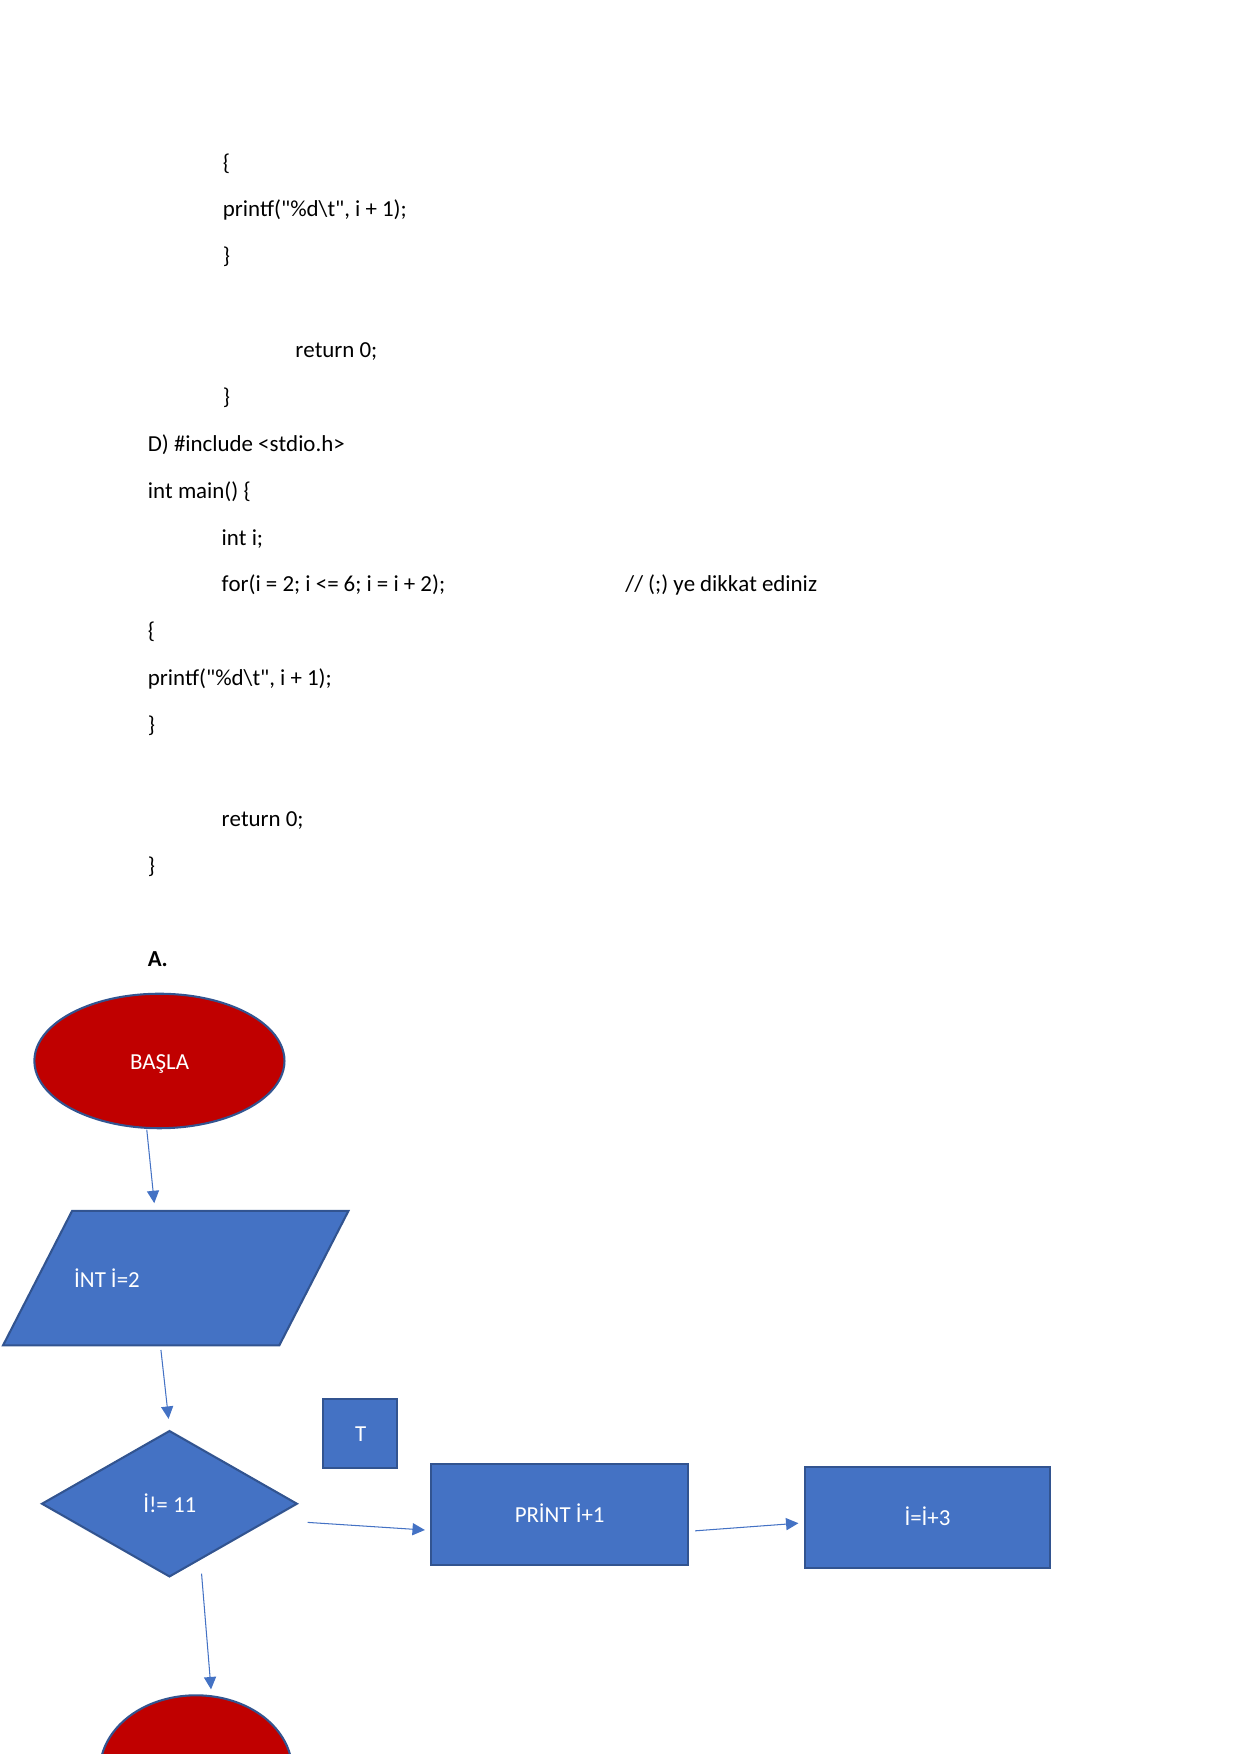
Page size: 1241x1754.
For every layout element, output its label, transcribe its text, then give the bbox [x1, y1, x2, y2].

text return 0; [148, 804, 1093, 832]
text return 0; [223, 335, 1093, 363]
text { [223, 148, 1093, 176]
text int main() { [148, 476, 1093, 504]
text int i; [148, 523, 1093, 551]
text A. [148, 944, 1093, 972]
text { [148, 616, 1093, 644]
text } [223, 382, 1093, 410]
text D) #include <stdio.h> [148, 429, 1093, 457]
text } [148, 851, 1093, 879]
text printf("%d\t", i + 1); [223, 194, 1093, 222]
text } [223, 241, 1093, 269]
text for(i = 2; i <= 6; i = i + 2); // (;) ye dikkat ediniz [148, 569, 1093, 597]
text } [148, 710, 1093, 738]
text printf("%d\t", i + 1); [148, 663, 1093, 691]
